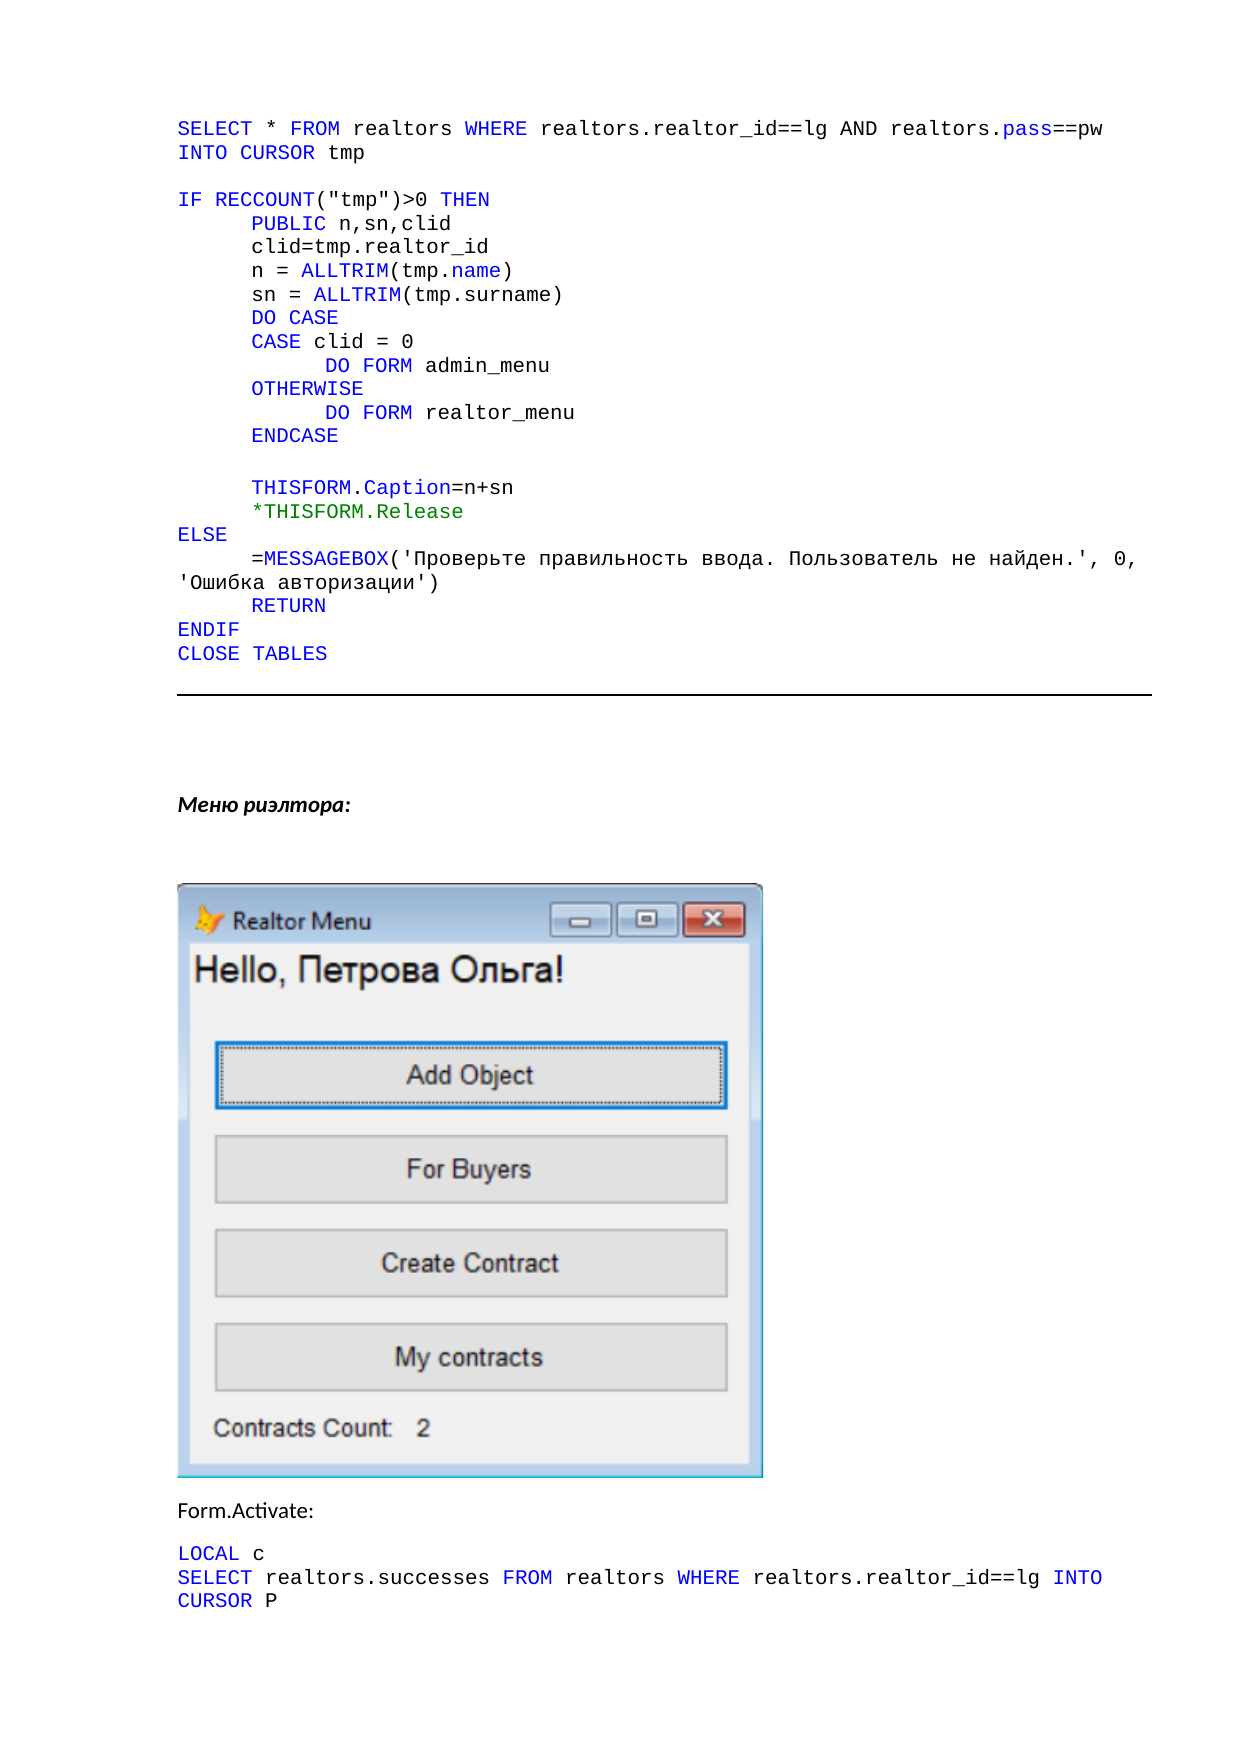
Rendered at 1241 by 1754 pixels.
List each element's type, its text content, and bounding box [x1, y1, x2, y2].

text clid=tmp.realtor_id [177, 236, 1152, 260]
text ELSE [177, 524, 1152, 548]
text THISFORM.Caption=n+sn [177, 477, 1152, 501]
text SELECT realtors.successes FROM realtors WHERE realtors.realtor_id==lg INTO CURSOR P [177, 1567, 1152, 1614]
text OTHERWISE [177, 378, 1152, 402]
picture [177, 883, 764, 1478]
text =MESSAGEBOX('Проверьте правильность ввода. Пользователь не найден.', 0, 'Ошибка авторизации') [177, 548, 1152, 595]
text SELECT * FROM realtors WHERE realtors.realtor_id==lg AND realtors.pass==pw INTO CURSOR tmp [177, 118, 1152, 165]
text ENDCASE [177, 426, 1152, 449]
text CASE clid = 0 [177, 331, 1152, 354]
text DO CASE [177, 307, 1152, 331]
text Form.Activate: [177, 1496, 1152, 1524]
text ENDIF [177, 619, 1152, 643]
text sn = ALLTRIM(tmp.surname) [177, 284, 1152, 307]
text IF RECCOUNT("tmp")>0 THEN [177, 189, 1152, 213]
text DO FORM realtor_menu [177, 402, 1152, 426]
text CLOSE TABLES [177, 643, 1152, 666]
text LOCAL c [177, 1543, 1152, 1567]
text RETURN [177, 595, 1152, 619]
text PUBLIC n,sn,clid [177, 213, 1152, 236]
text Меню риэлтора: [177, 790, 1152, 818]
text DO FORM admin_menu [177, 354, 1152, 378]
text *THISFORM.Release [177, 501, 1152, 524]
text n = ALLTRIM(tmp.name) [177, 260, 1152, 284]
